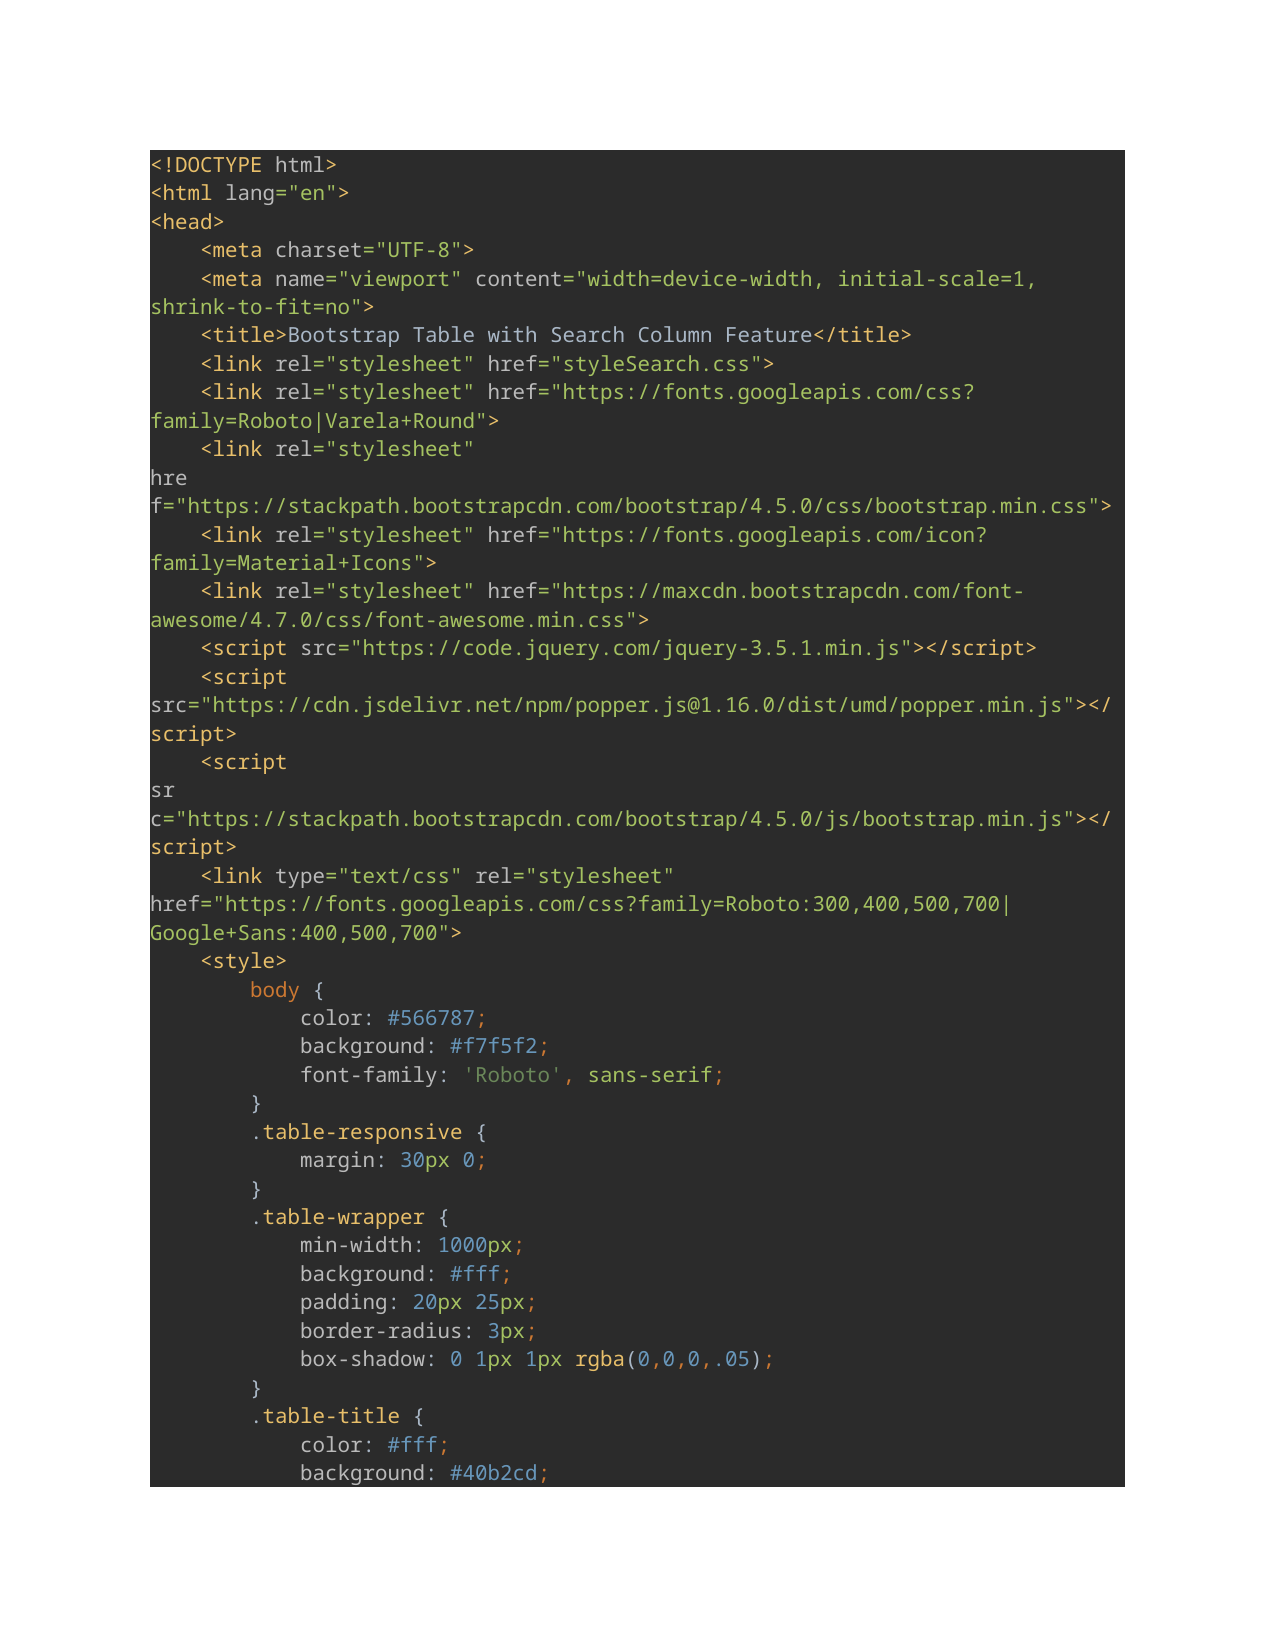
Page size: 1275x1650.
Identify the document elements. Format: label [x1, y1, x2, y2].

text [150, 150, 1125, 1487]
